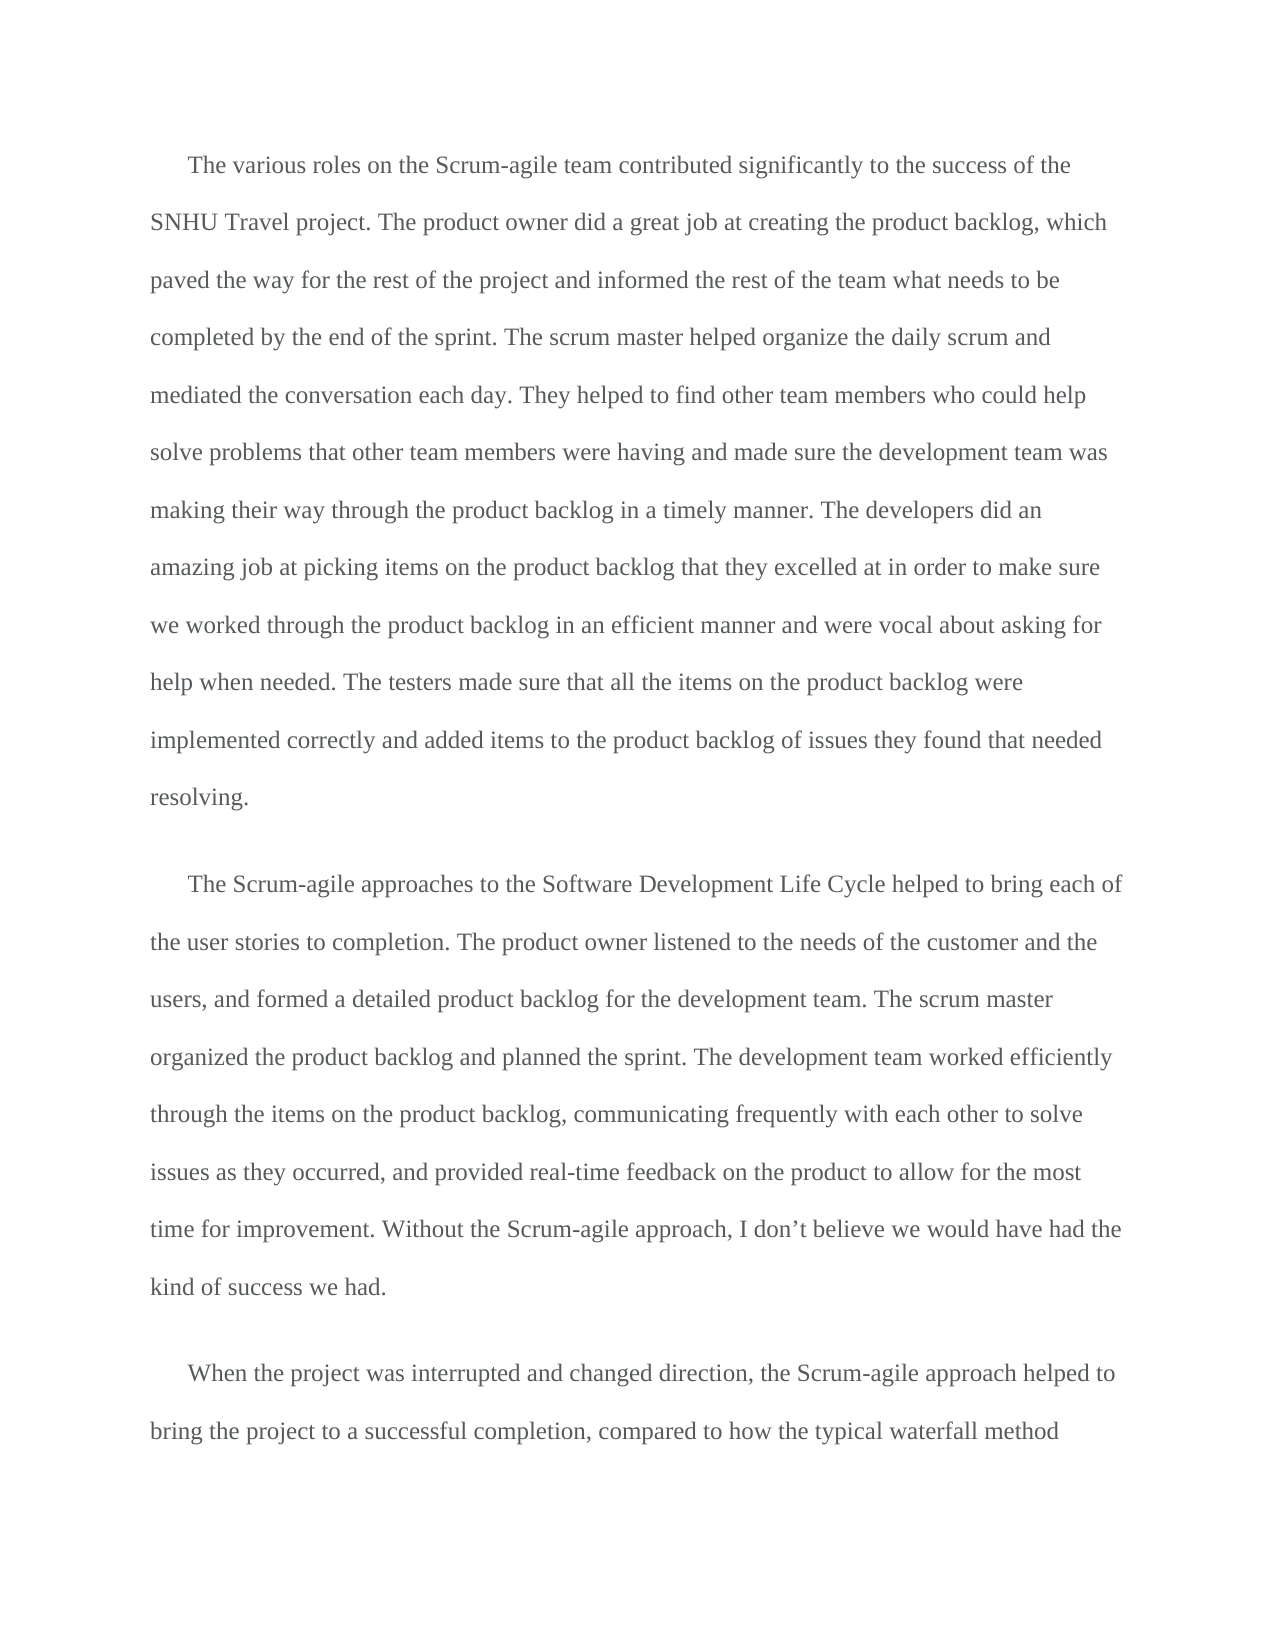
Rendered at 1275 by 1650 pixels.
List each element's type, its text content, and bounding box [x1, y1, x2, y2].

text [150, 1358, 1125, 1444]
text The Scrum-agile approaches to the Software Development Life Cycle helped to bring each of the user stories to completion. The product owner listened to the needs of the customer and the users, and formed a detailed product backlog for the development team. The scrum master organized the product backlog and planned the sprint. The development team worked efficiently through the items on the product backlog, communicating frequently with each other to solve issues as they occurred, and provided real-time feedback on the product to allow for the most time for improvement. Without the Scrum-agile approach, I don’t believe we would have had the kind of success we had. [150, 869, 1125, 1300]
text The various roles on the Scrum-agile team contributed significantly to the success of the SNHU Travel project. The product owner did a great job at creating the product backlog, which paved the way for the rest of the project and informed the rest of the team what needs to be completed by the end of the sprint. The scrum master helped organize the daily scrum and mediated the conversation each day. They helped to find other team members who could help solve problems that other team members were having and made sure the development team was making their way through the product backlog in a timely manner. The developers did an amazing job at picking items on the product backlog that they excelled at in order to make sure we worked through the product backlog in an efficient manner and were vocal about asking for help when needed. The testers made sure that all the items on the product backlog were implemented correctly and added items to the product backlog of issues they found that needed resolving. [150, 150, 1125, 811]
